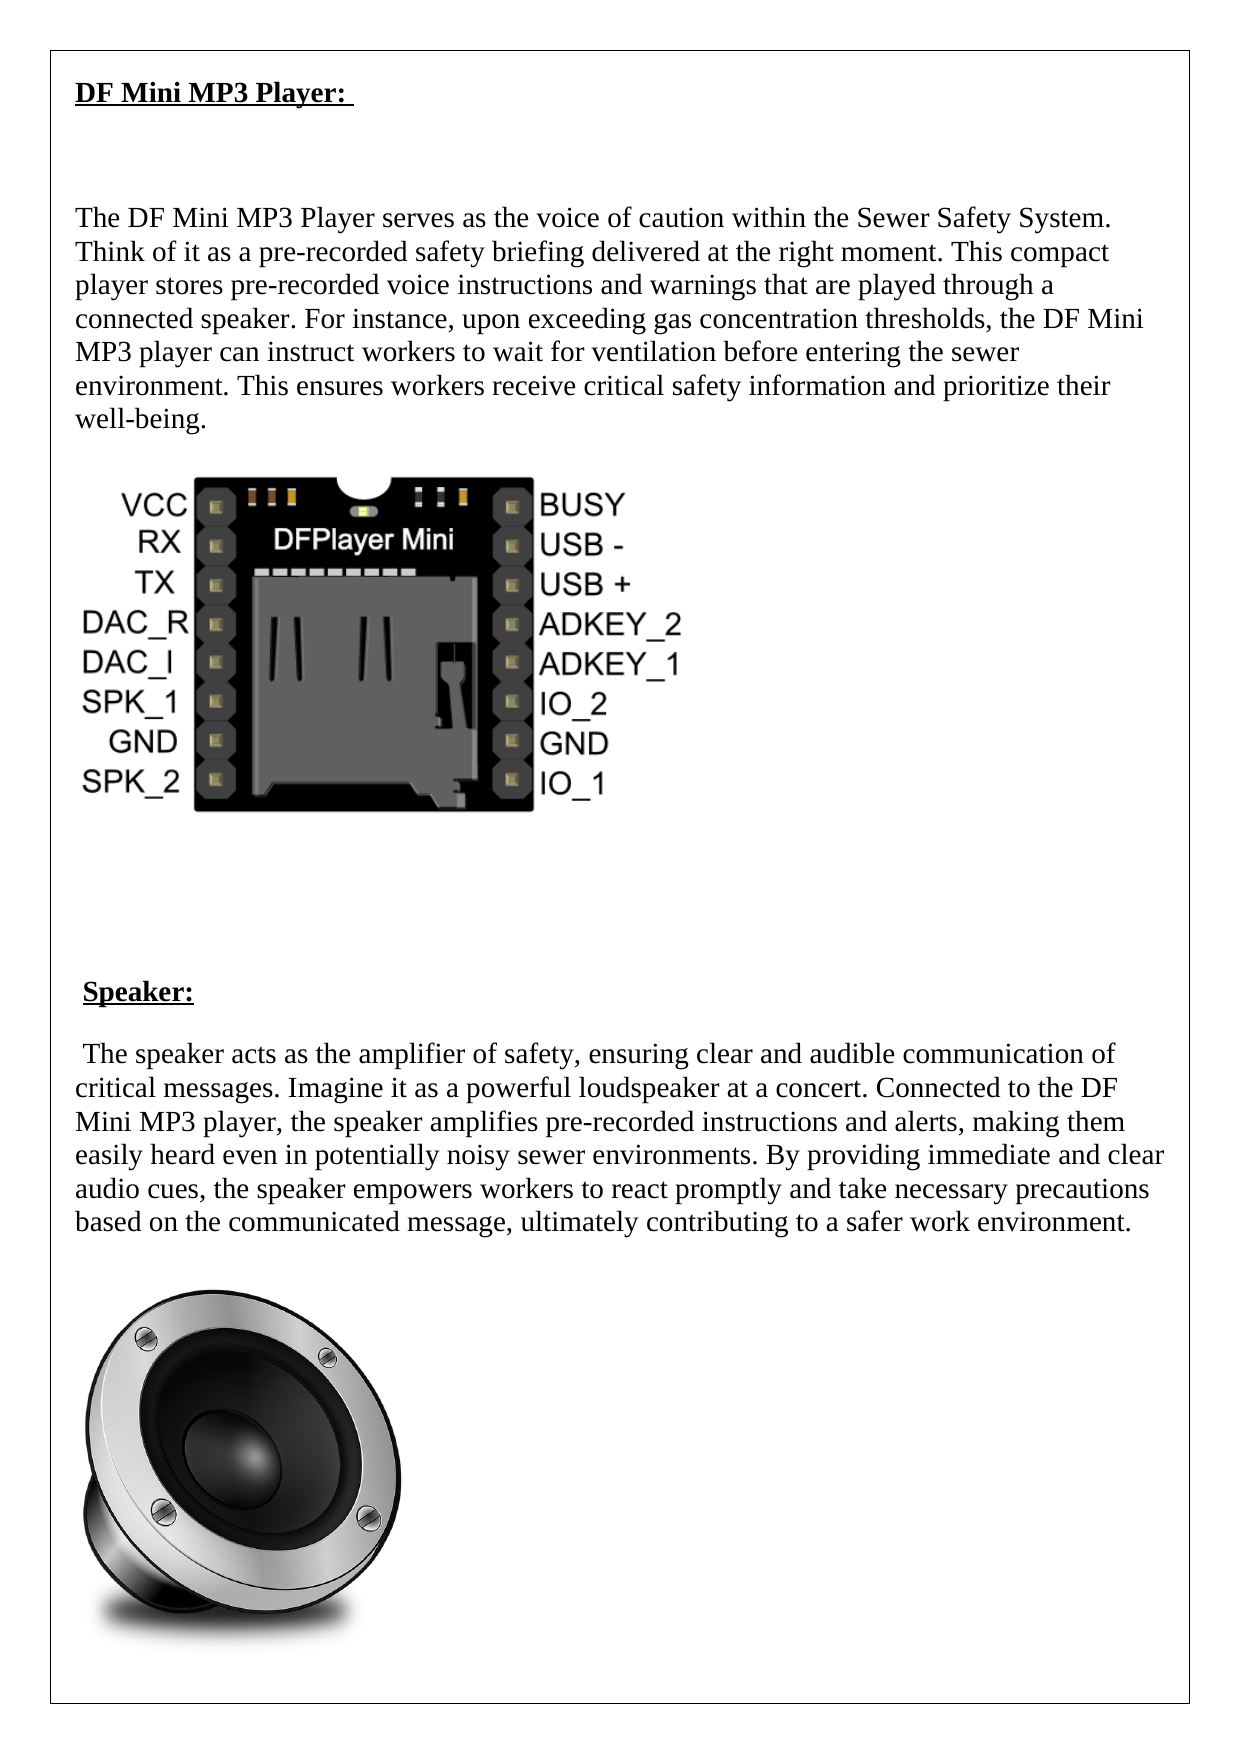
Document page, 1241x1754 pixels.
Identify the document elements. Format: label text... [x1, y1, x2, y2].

picture [75, 1267, 429, 1654]
text DF Mini MP3 Player: [75, 75, 1165, 108]
picture [75, 464, 690, 820]
text The DF Mini MP3 Player serves as the voice of caution within the Sewer Safety System. Think of it as a pre-recorded safety briefing delivered at the right moment. This compact player stores pre-recorded voice instructions and warnings that are played through a connected speaker. For instance, upon exceeding gas concentration thresholds, the DF Mini MP3 player can instruct workers to wait for ventilation before entering the sewer environment. This ensures workers receive critical safety information and prioritize their well-being. [75, 200, 1165, 435]
text The speaker acts as the amplifier of safety, ensuring clear and audible communication of critical messages. Imagine it as a powerful loudspeaker at a concert. Connected to the DF Mini MP3 player, the speaker amplifies pre-recorded instructions and alerts, making them easily heard even in potentially noisy sewer environments. By providing immediate and clear audio cues, the speaker empowers workers to react promptly and take necessary precautions based on the communicated message, ultimately contributing to a safer work environment. [75, 1037, 1165, 1238]
text Speaker: [75, 974, 1165, 1007]
